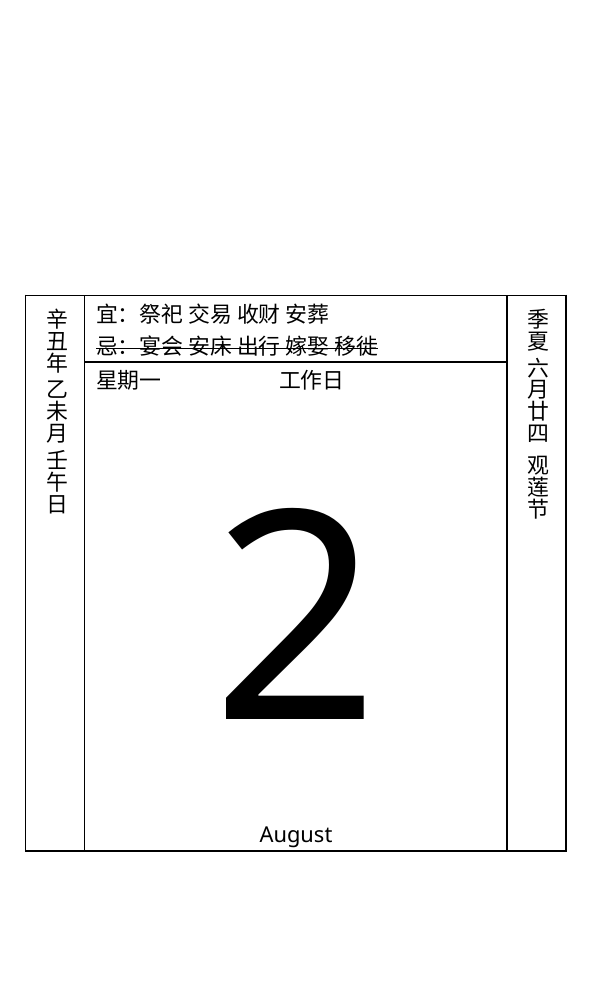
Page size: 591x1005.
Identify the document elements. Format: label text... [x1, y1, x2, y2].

table_header 宜：祭祀 交易 收财 安葬 忌：宴会 安床 出行 嫁娶 移徙 [85, 296, 506, 361]
table_cell 星期一 工作日 2 August [85, 363, 506, 850]
table_header 季夏 六月廿四 观莲节 [508, 296, 565, 850]
table_header 辛丑年 乙未月 壬午日 [26, 296, 84, 850]
